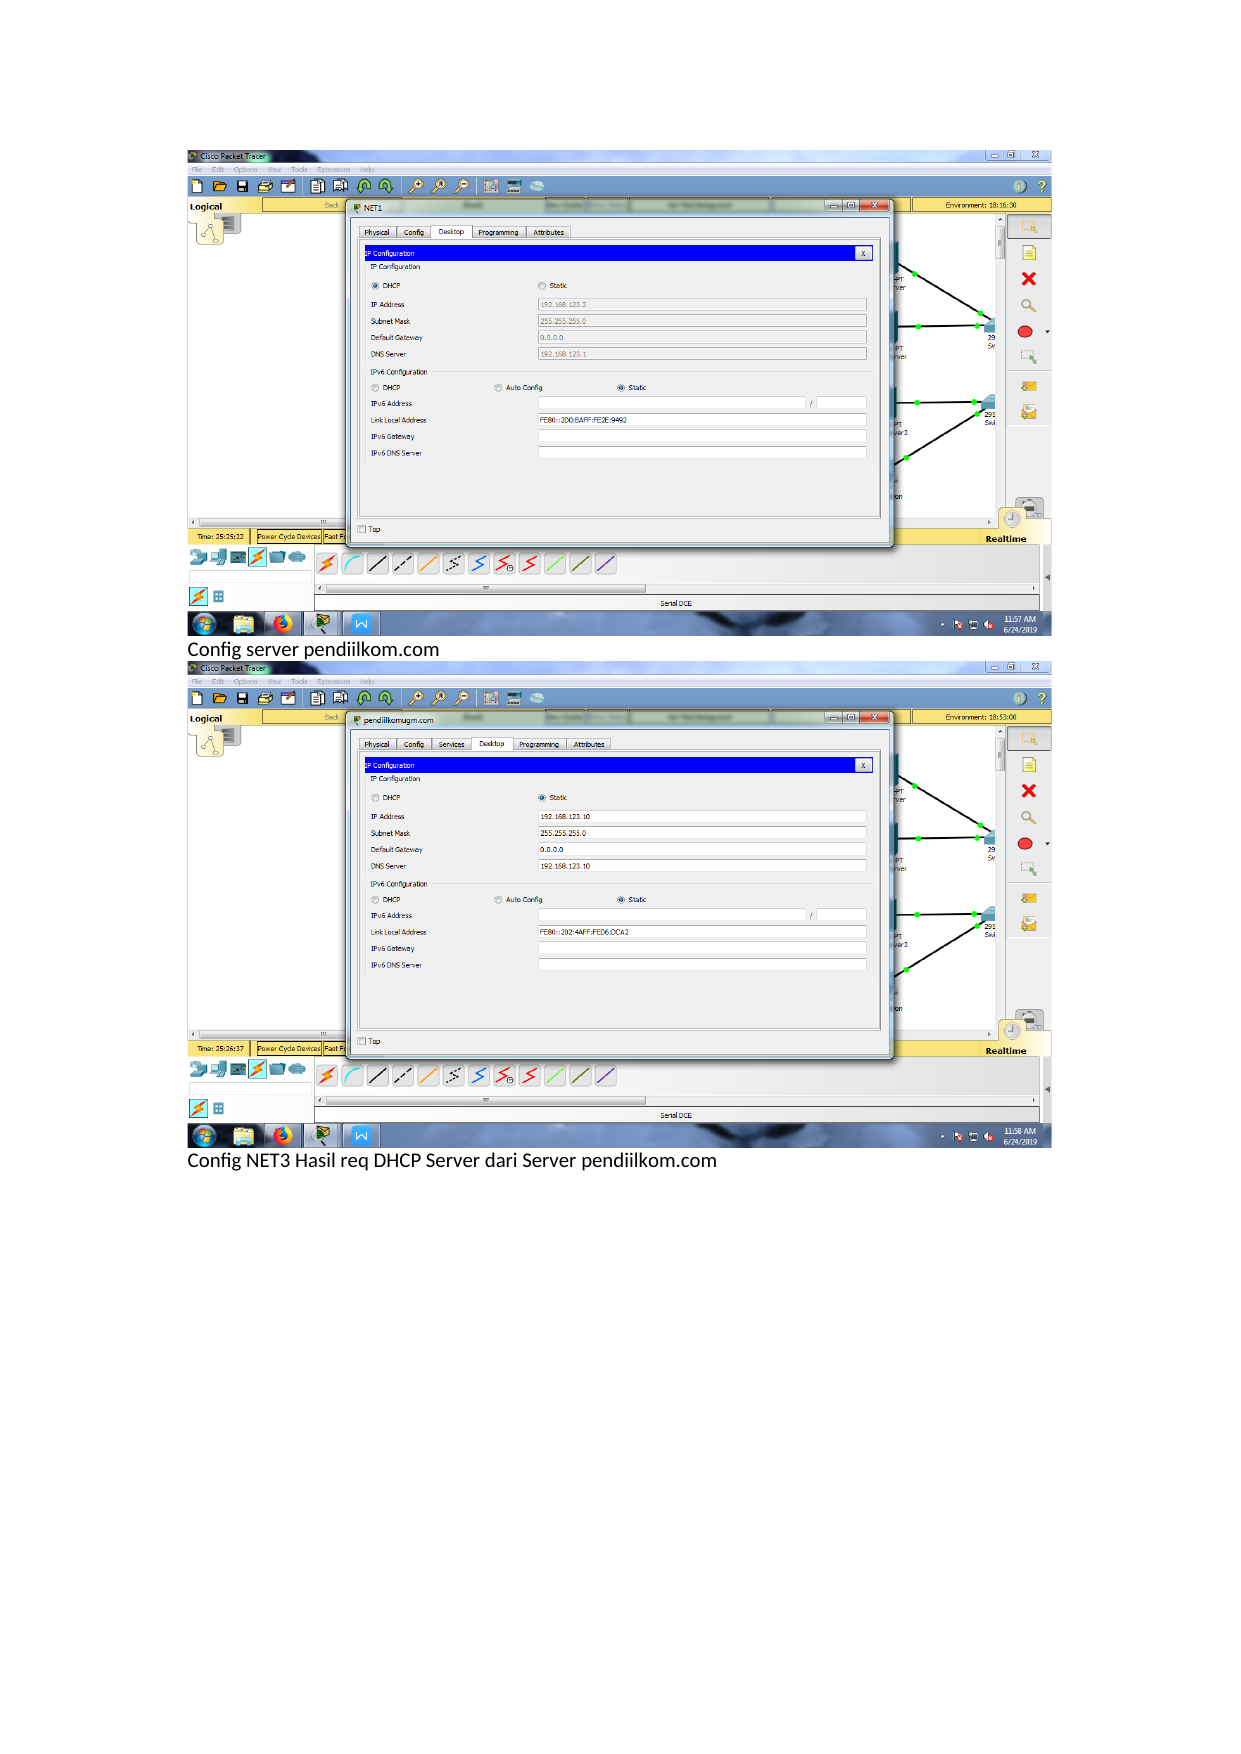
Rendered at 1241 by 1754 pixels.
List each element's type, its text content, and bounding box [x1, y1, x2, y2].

text Config server pendiilkom.com [187, 636, 1053, 661]
picture [187, 661, 1052, 1148]
text Config NET3 Hasil req DHCP Server dari Server pendiilkom.com [187, 1147, 1053, 1173]
picture [187, 150, 1052, 636]
